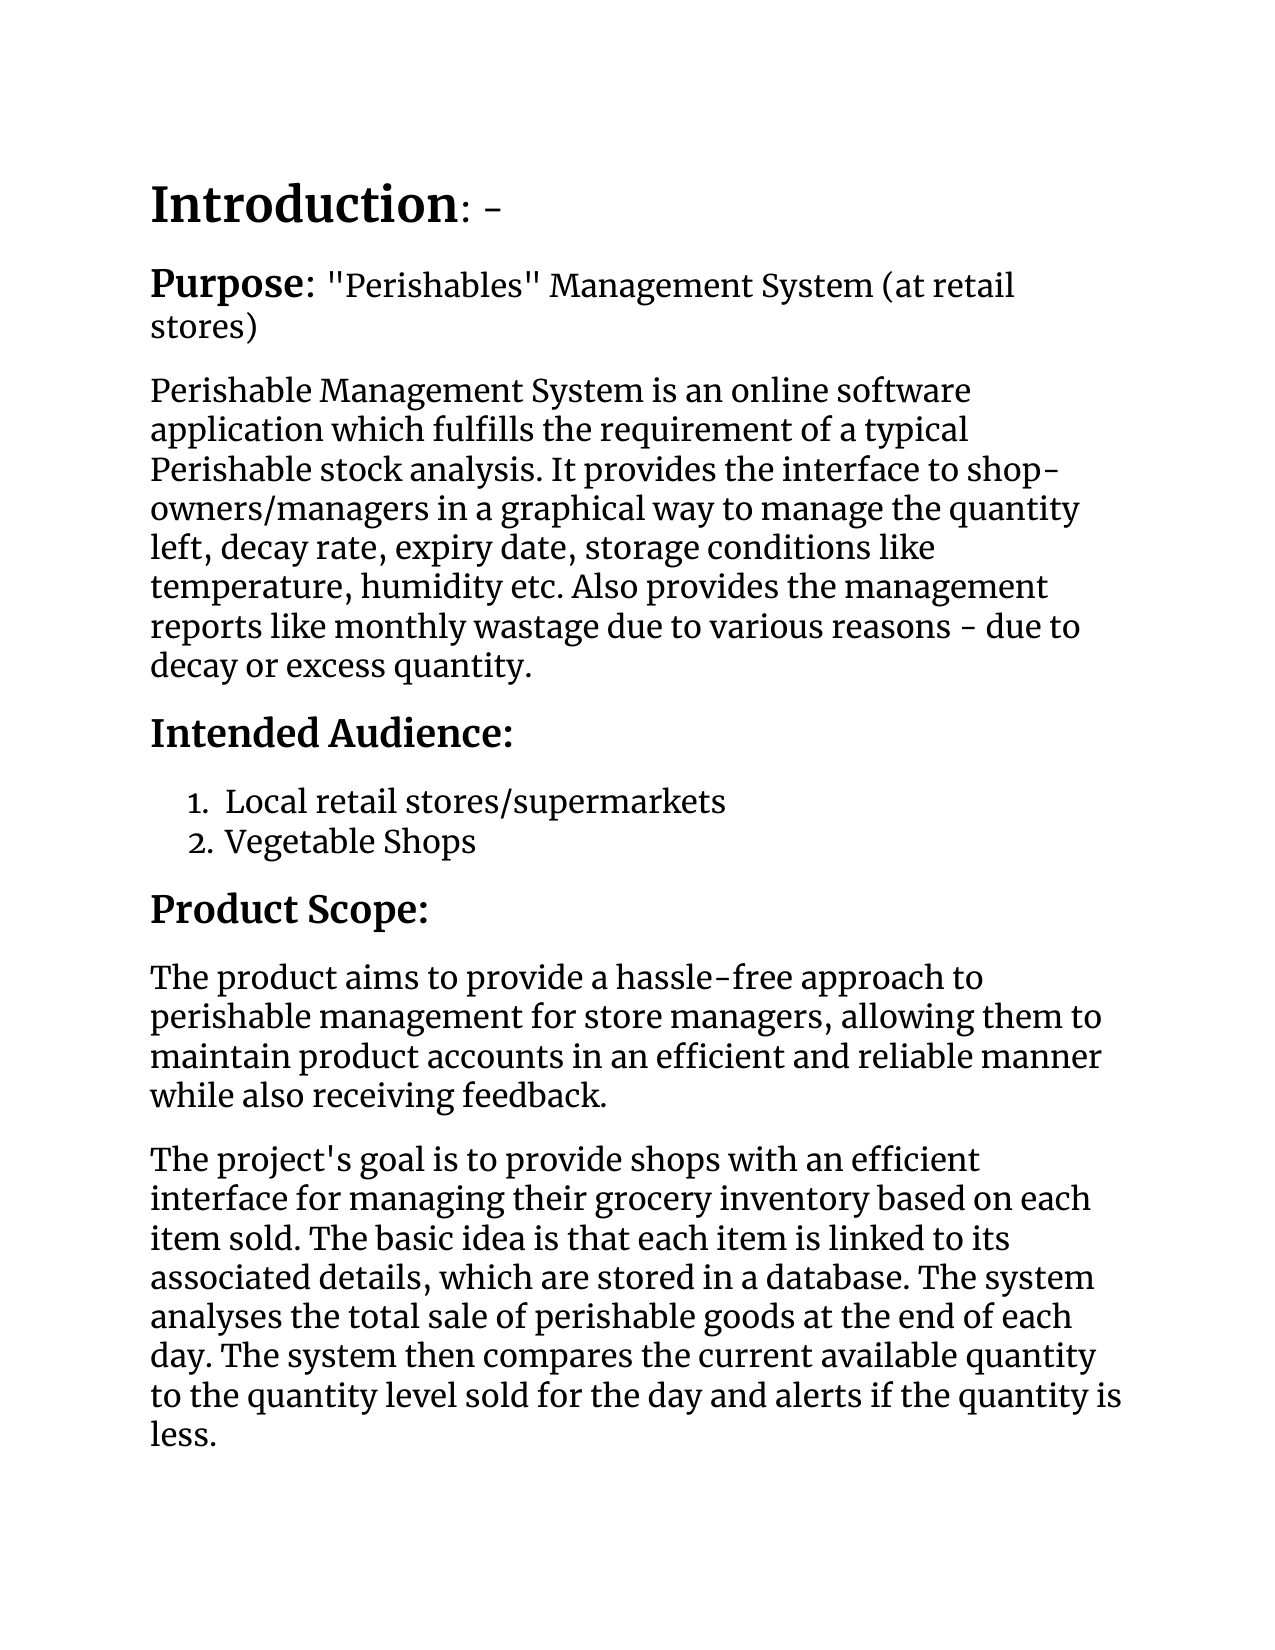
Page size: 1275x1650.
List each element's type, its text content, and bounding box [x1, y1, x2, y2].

list Local retail stores/supermarkets [187, 783, 1125, 822]
text The project's goal is to provide shops with an efficient interface for managing their grocery inventory based on each item sold. The basic idea is that each item is linked to its associated details, which are stored in a database. The system analyses the total sale of perishable goods at the end of each day. The system then compares the current available quantity to the quantity level sold for the day and alerts if the quantity is less. [150, 1141, 1125, 1455]
list Vegetable Shops [187, 822, 1125, 862]
text Perishable Management System is an online software application which fulfills the requirement of a typical Perishable stock analysis. It provides the interface to shop-owners/managers in a graphical way to manage the quantity left, decay rate, expiry date, storage conditions like temperature, humidity etc. Also provides the management reports like monthly wastage due to various reasons - due to decay or excess quantity. [150, 372, 1125, 686]
text Purpose: "Perishables" Management System (at retail stores) [150, 260, 1125, 347]
text The product aims to provide a hassle-free approach to perishable management for store managers, allowing them to maintain product accounts in an efficient and reliable manner while also receiving feedback. [150, 959, 1125, 1116]
text Introduction: - [150, 175, 1125, 235]
text Intended Audience: [150, 711, 1125, 758]
text Product Scope: [150, 887, 1125, 934]
